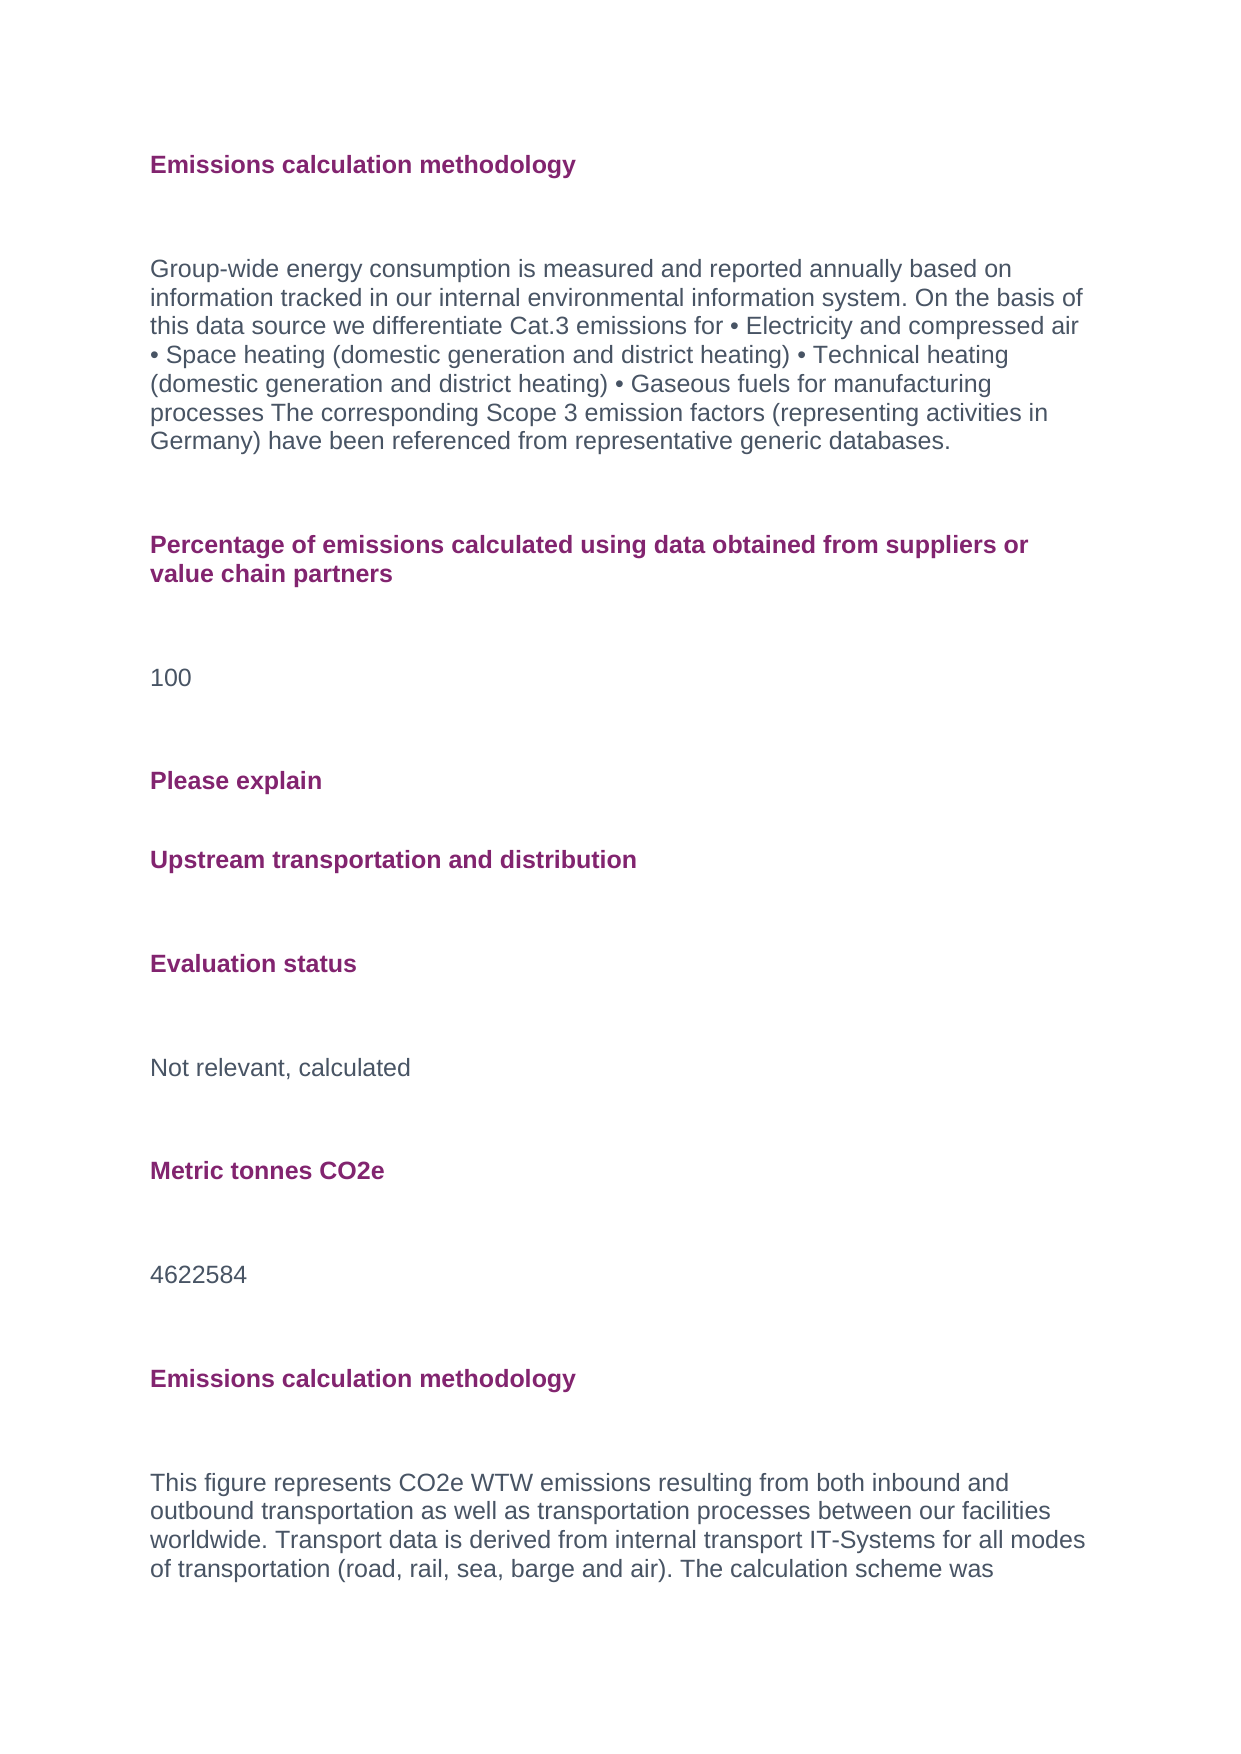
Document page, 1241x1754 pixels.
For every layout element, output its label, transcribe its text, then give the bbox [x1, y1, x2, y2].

subtitle Percentage of emissions calculated using data obtained from suppliers or value chain partners [150, 530, 1090, 587]
subtitle Please explain [150, 766, 1090, 795]
text Not relevant, calculated [150, 1052, 1090, 1081]
text 4622584 [150, 1260, 1090, 1289]
subtitle Metric tonnes CO2e [150, 1156, 1090, 1185]
subtitle Emissions calculation methodology [150, 1364, 1090, 1392]
subtitle Upstream transportation and distribution [150, 845, 1090, 874]
text Group-wide energy consumption is measured and reported annually based on information tracked in our internal environmental information system. On the basis of this data source we differentiate Cat.3 emissions for • Electricity and compressed air • Space heating (domestic generation and district heating) • Technical heating (domestic generation and district heating) • Gaseous fuels for manufacturing processes The corresponding Scope 3 emission factors (representing activities in Germany) have been referenced from representative generic databases. [150, 254, 1090, 455]
subtitle Emissions calculation methodology [150, 150, 1090, 179]
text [150, 1467, 1090, 1582]
text 100 [150, 662, 1090, 691]
subtitle Evaluation status [150, 949, 1090, 977]
